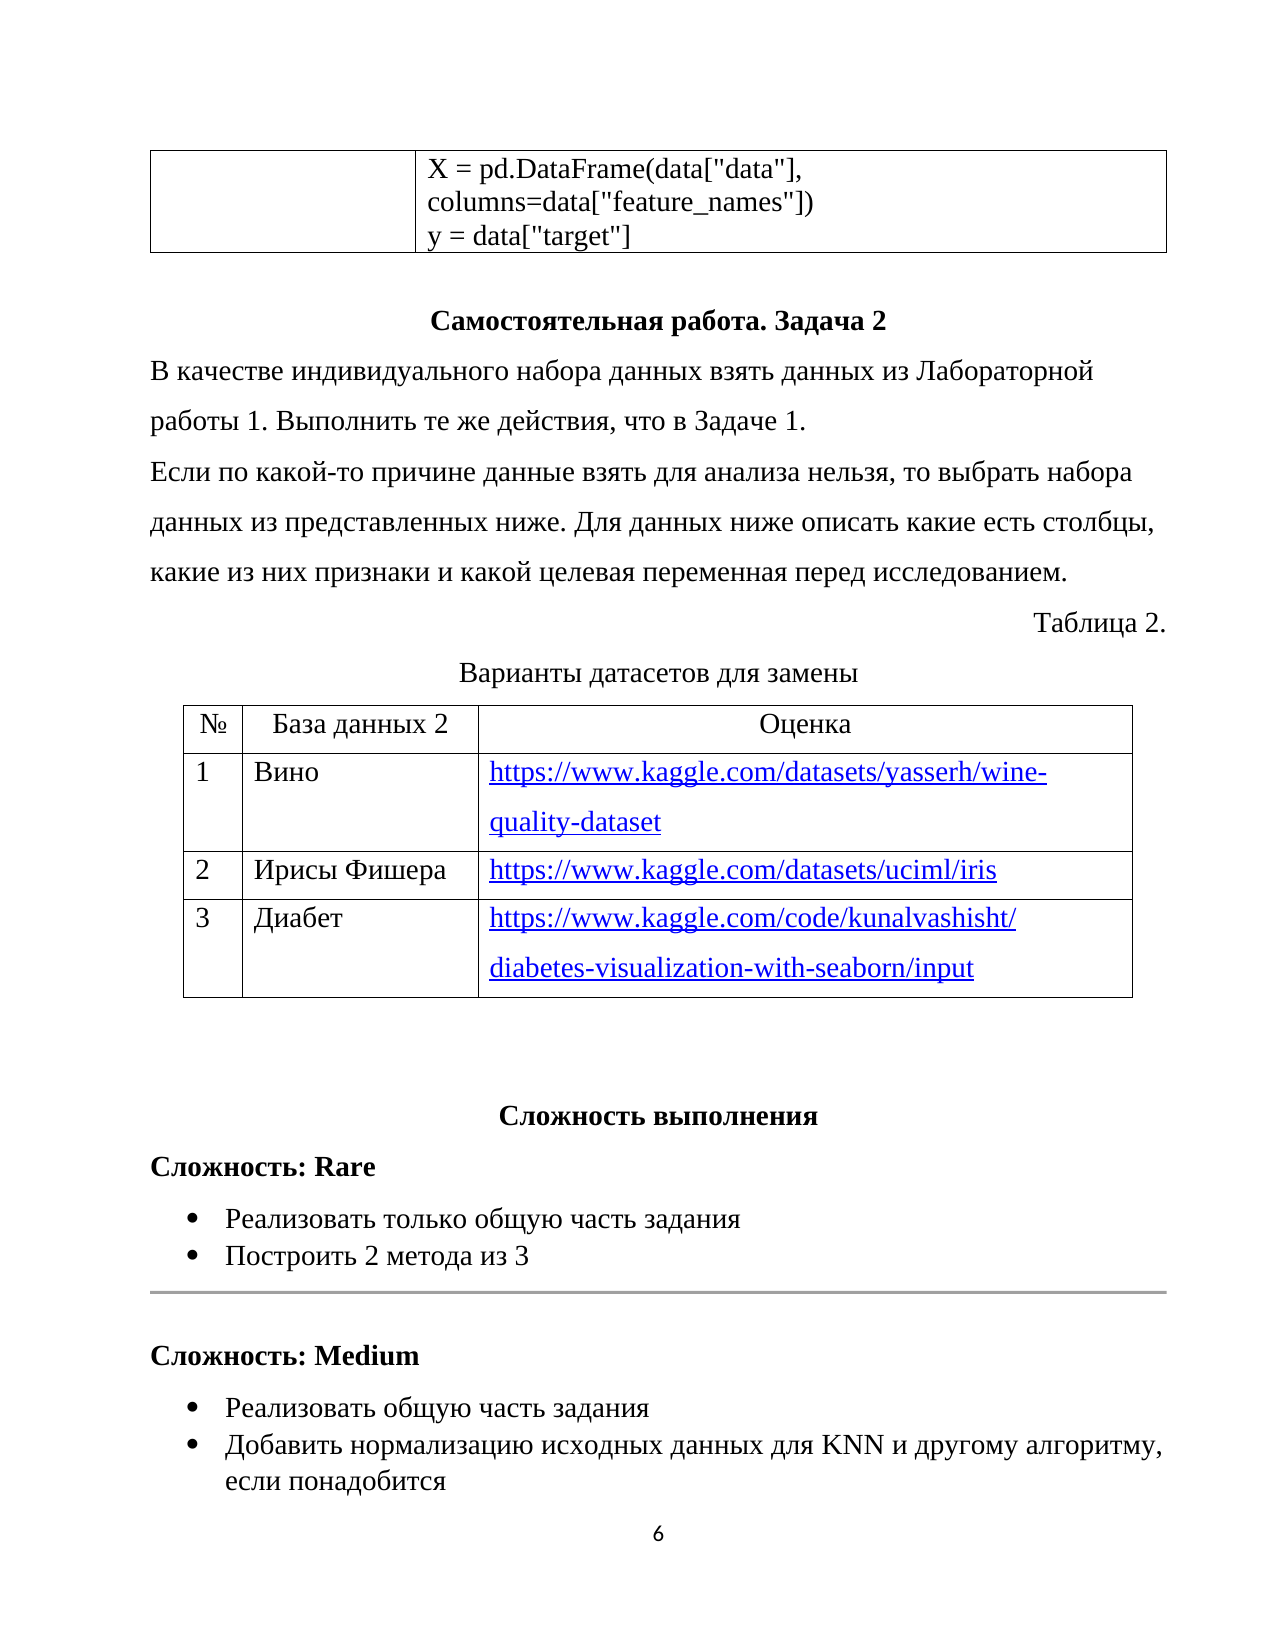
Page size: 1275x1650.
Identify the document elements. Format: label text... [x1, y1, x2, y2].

table_cell https://www.kaggle.com/datasets/yasserh/wine-quality-dataset [479, 754, 1132, 851]
subtitle Самостоятельная работа. Задача 2 [150, 303, 1167, 336]
subtitle Варианты датасетов для замены [150, 655, 1167, 689]
table_header База данных 2 [243, 706, 478, 753]
table_cell 2 [184, 852, 242, 899]
list Реализовать только общую часть задания [187, 1202, 1167, 1235]
table_cell Ирисы Фишера [243, 852, 478, 899]
table_cell 1 [184, 754, 242, 851]
table_cell Вино [243, 754, 478, 851]
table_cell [151, 151, 415, 252]
table_cell https://www.kaggle.com/datasets/uciml/iris [479, 852, 1132, 899]
table_header № [184, 706, 242, 753]
text Если по какой-то причине данные взять для анализа нельзя, то выбрать набора данных из представленных ниже. Для данных ниже описать какие есть столбцы, какие из них признаки и какой целевая переменная перед исследованием. [150, 454, 1167, 588]
table_header Оценка [479, 706, 1132, 753]
table_cell Диабет [243, 900, 478, 997]
text В качестве индивидуального набора данных взять данных из Лабораторной работы 1. Выполнить те же действия, что в Задаче 1. [150, 353, 1167, 437]
text Сложность: Medium [150, 1338, 1167, 1371]
table_cell https://www.kaggle.com/code/kunalvashisht/diabetes-visualization-with-seaborn/input [479, 900, 1132, 997]
text Таблица 2. [150, 605, 1167, 638]
subtitle Сложность выполнения [150, 1098, 1167, 1132]
list Построить 2 метода из 3 [187, 1238, 1167, 1272]
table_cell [416, 151, 1166, 252]
list Реализовать общую часть задания [187, 1391, 1167, 1424]
text Сложность: Rare [150, 1149, 1167, 1182]
table_cell 3 [184, 900, 242, 997]
list Добавить нормализацию исходных данных для KNN и другому алгоритму, если понадобится [187, 1427, 1167, 1497]
